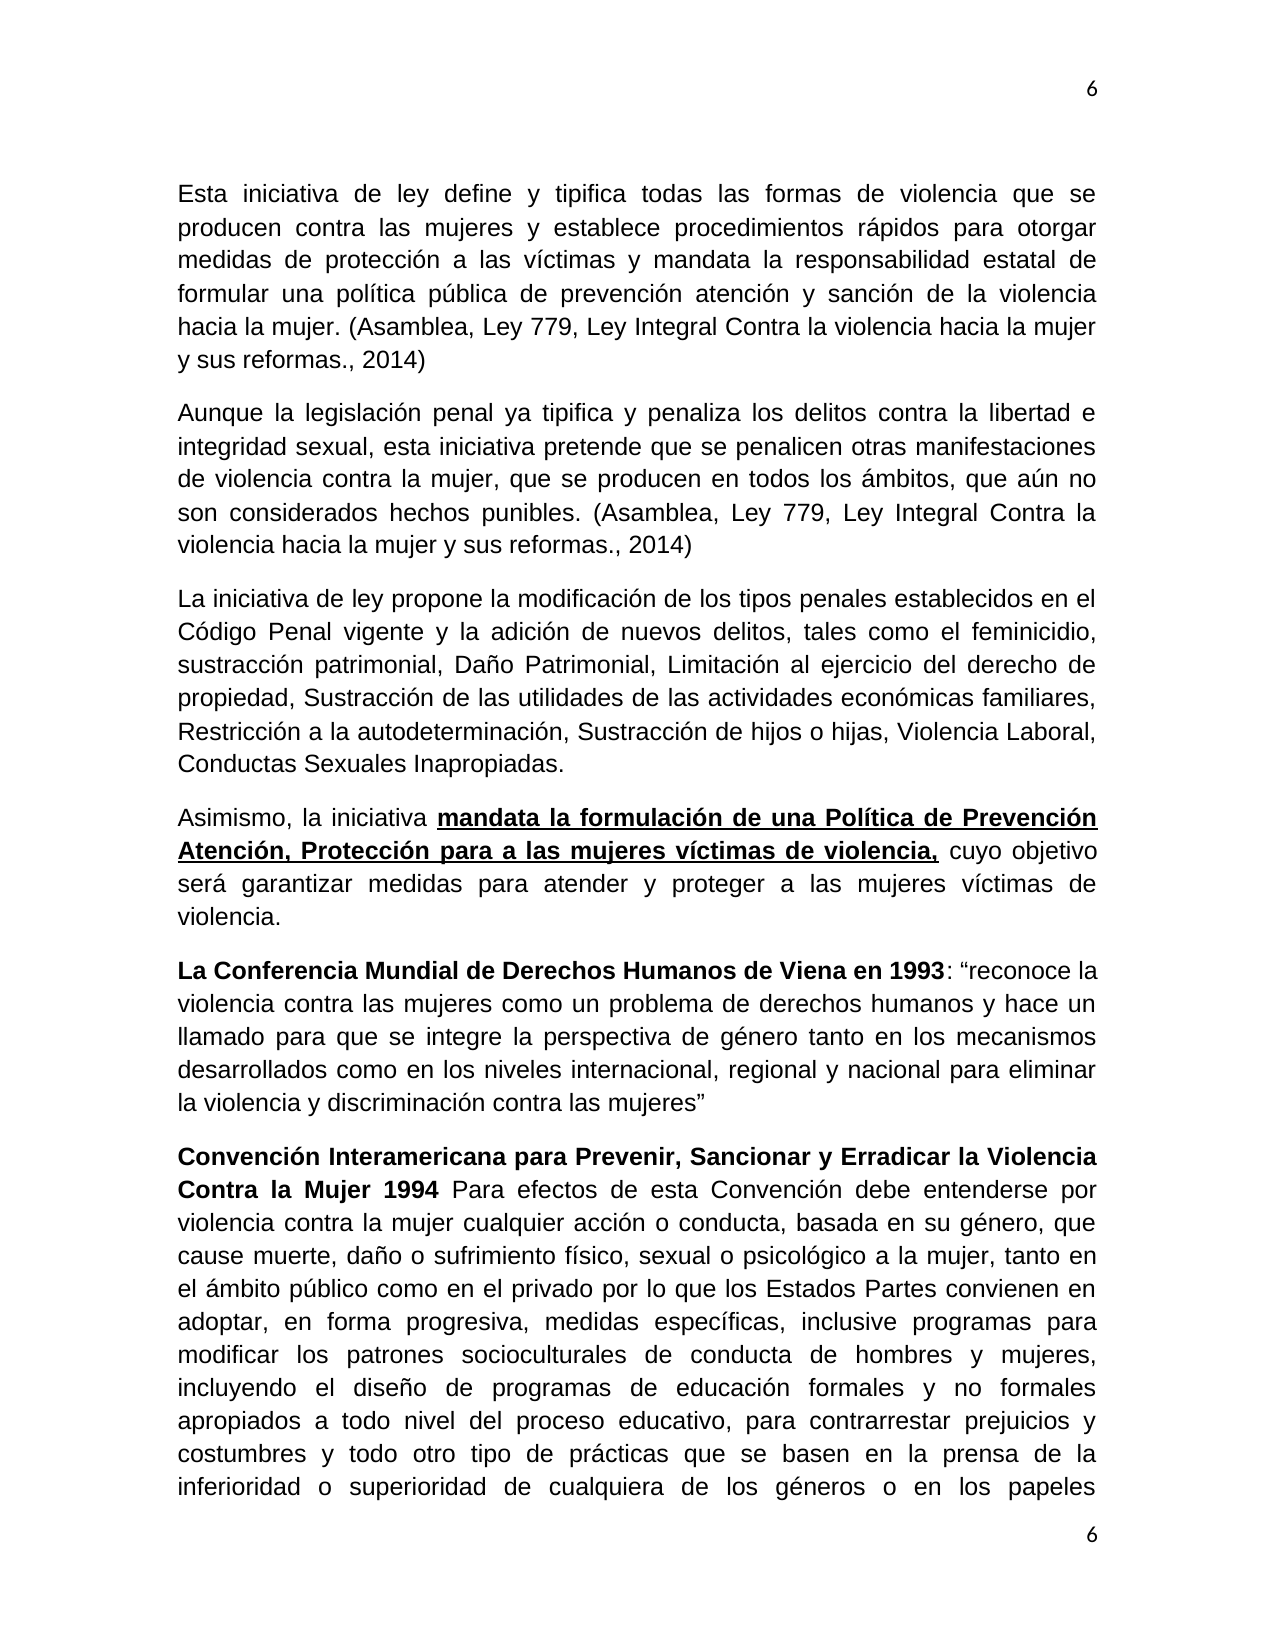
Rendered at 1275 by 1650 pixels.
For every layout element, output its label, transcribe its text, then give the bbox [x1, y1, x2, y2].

text Aunque la legislación penal ya tipifica y penaliza los delitos contra la libertad e integridad sexual, esta iniciativa pretende que se penalicen otras manifestaciones de violencia contra la mujer, que se producen en todos los ámbitos, que aún no son considerados hechos punibles. (Asamblea, Ley 779, Ley Integral Contra la violencia hacia la mujer y sus reformas., 2014) [177, 398, 1098, 559]
text La iniciativa de ley propone la modificación de los tipos penales establecidos en el Código Penal vigente y la adición de nuevos delitos, tales como el feminicidio, sustracción patrimonial, Daño Patrimonial, Limitación al ejercicio del derecho de propiedad, Sustracción de las utilidades de las actividades económicas familiares, Restricción a la autodeterminación, Sustracción de hijos o hijas, Violencia Laboral, Conductas Sexuales Inapropiadas. [177, 584, 1098, 778]
text Asimismo, la iniciativa mandata la formulación de una Política de Prevención Atención, Protección para a las mujeres víctimas de violencia, cuyo objetivo será garantizar medidas para atender y proteger a las mujeres víctimas de violencia. [177, 803, 1098, 931]
text La Conferencia Mundial de Derechos Humanos de Viena en 1993: “reconoce la violencia contra las mujeres como un problema de derechos humanos y hace un llamado para que se integre la perspectiva de género tanto en los mecanismos desarrollados como en los niveles internacional, regional y nacional para eliminar la violencia y discriminación contra las mujeres” [177, 956, 1098, 1117]
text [177, 1142, 1098, 1501]
text Esta iniciativa de ley define y tipifica todas las formas de violencia que se producen contra las mujeres y establece procedimientos rápidos para otorgar medidas de protección a las víctimas y mandata la responsabilidad estatal de formular una política pública de prevención atención y sanción de la violencia hacia la mujer. (Asamblea, Ley 779, Ley Integral Contra la violencia hacia la mujer y sus reformas., 2014) [177, 179, 1098, 373]
